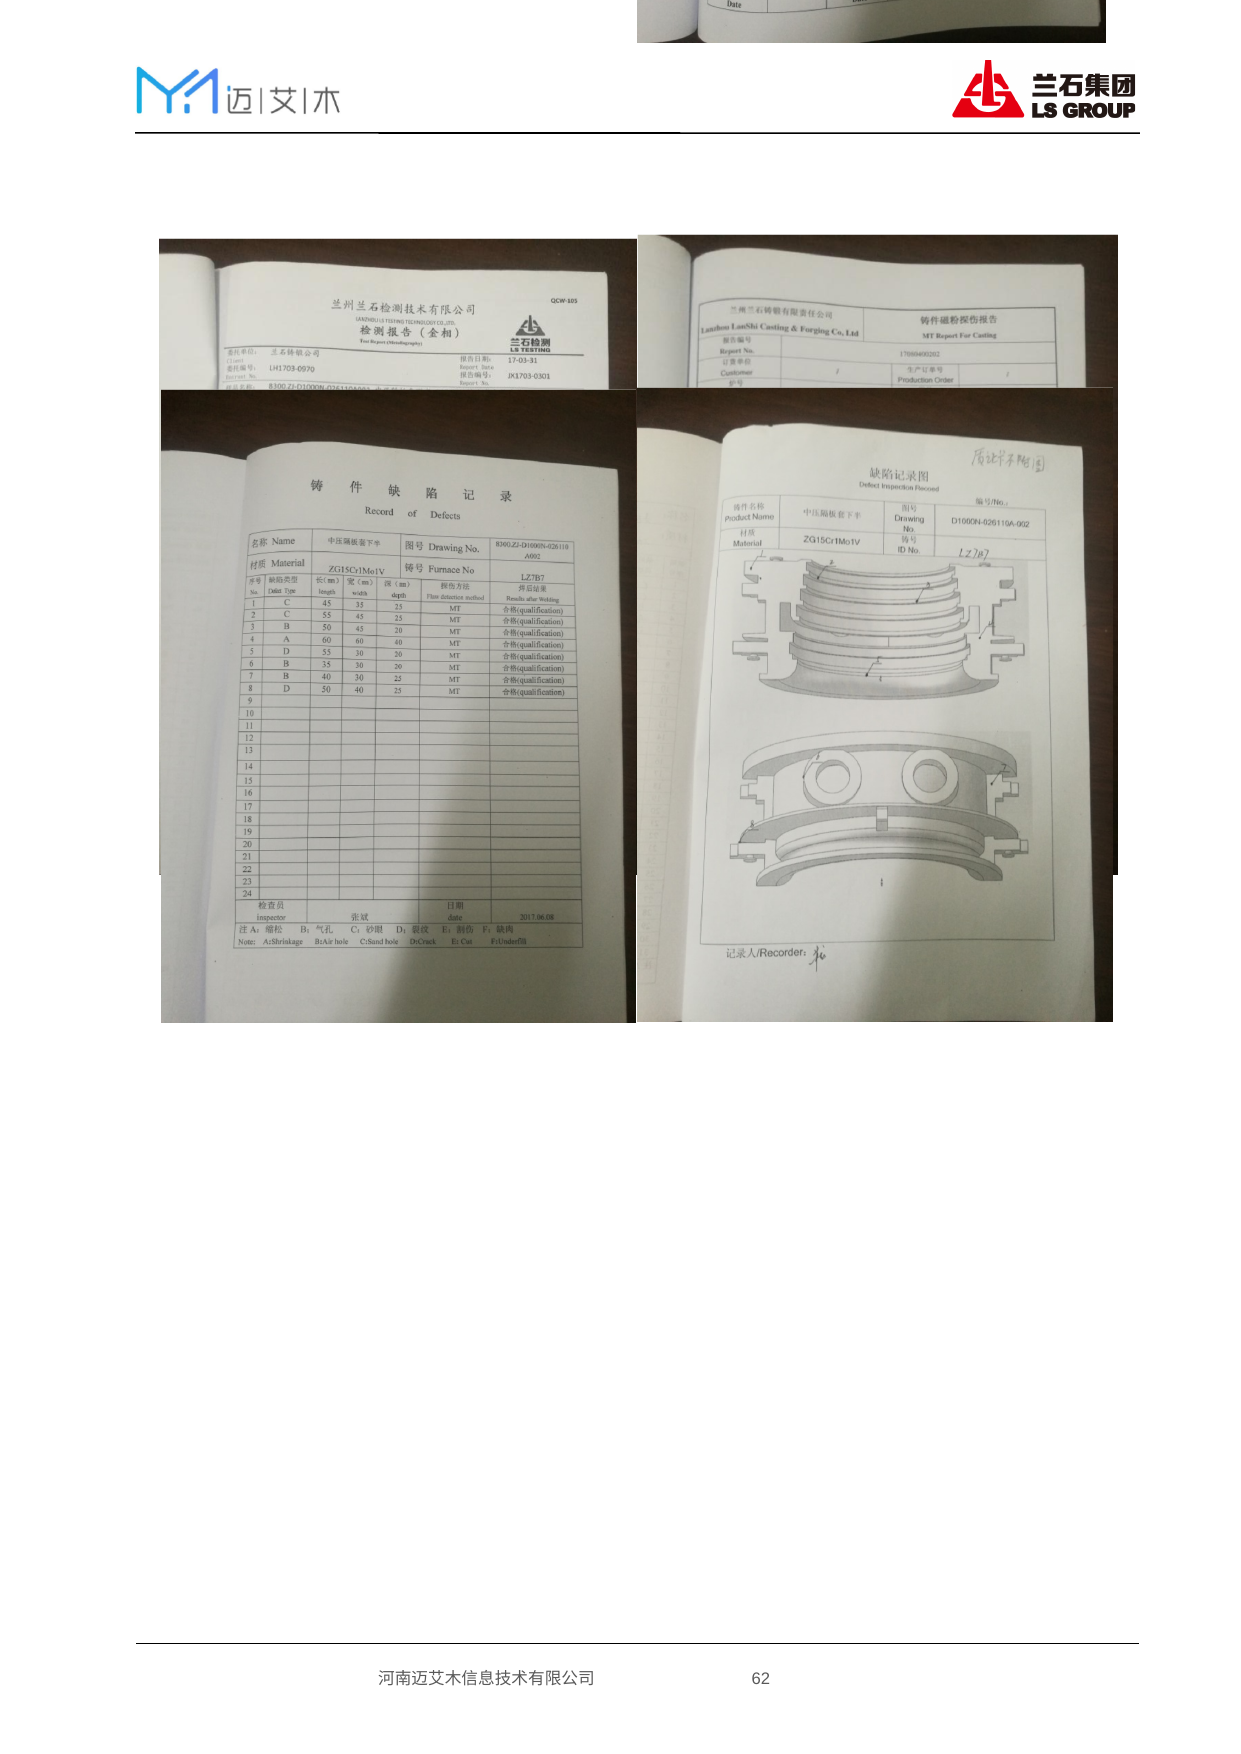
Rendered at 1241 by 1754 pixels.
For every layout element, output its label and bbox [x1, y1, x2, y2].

picture [637, 0, 1106, 42]
picture [159, 235, 1118, 1022]
picture [952, 60, 1136, 118]
picture [135, 65, 343, 118]
